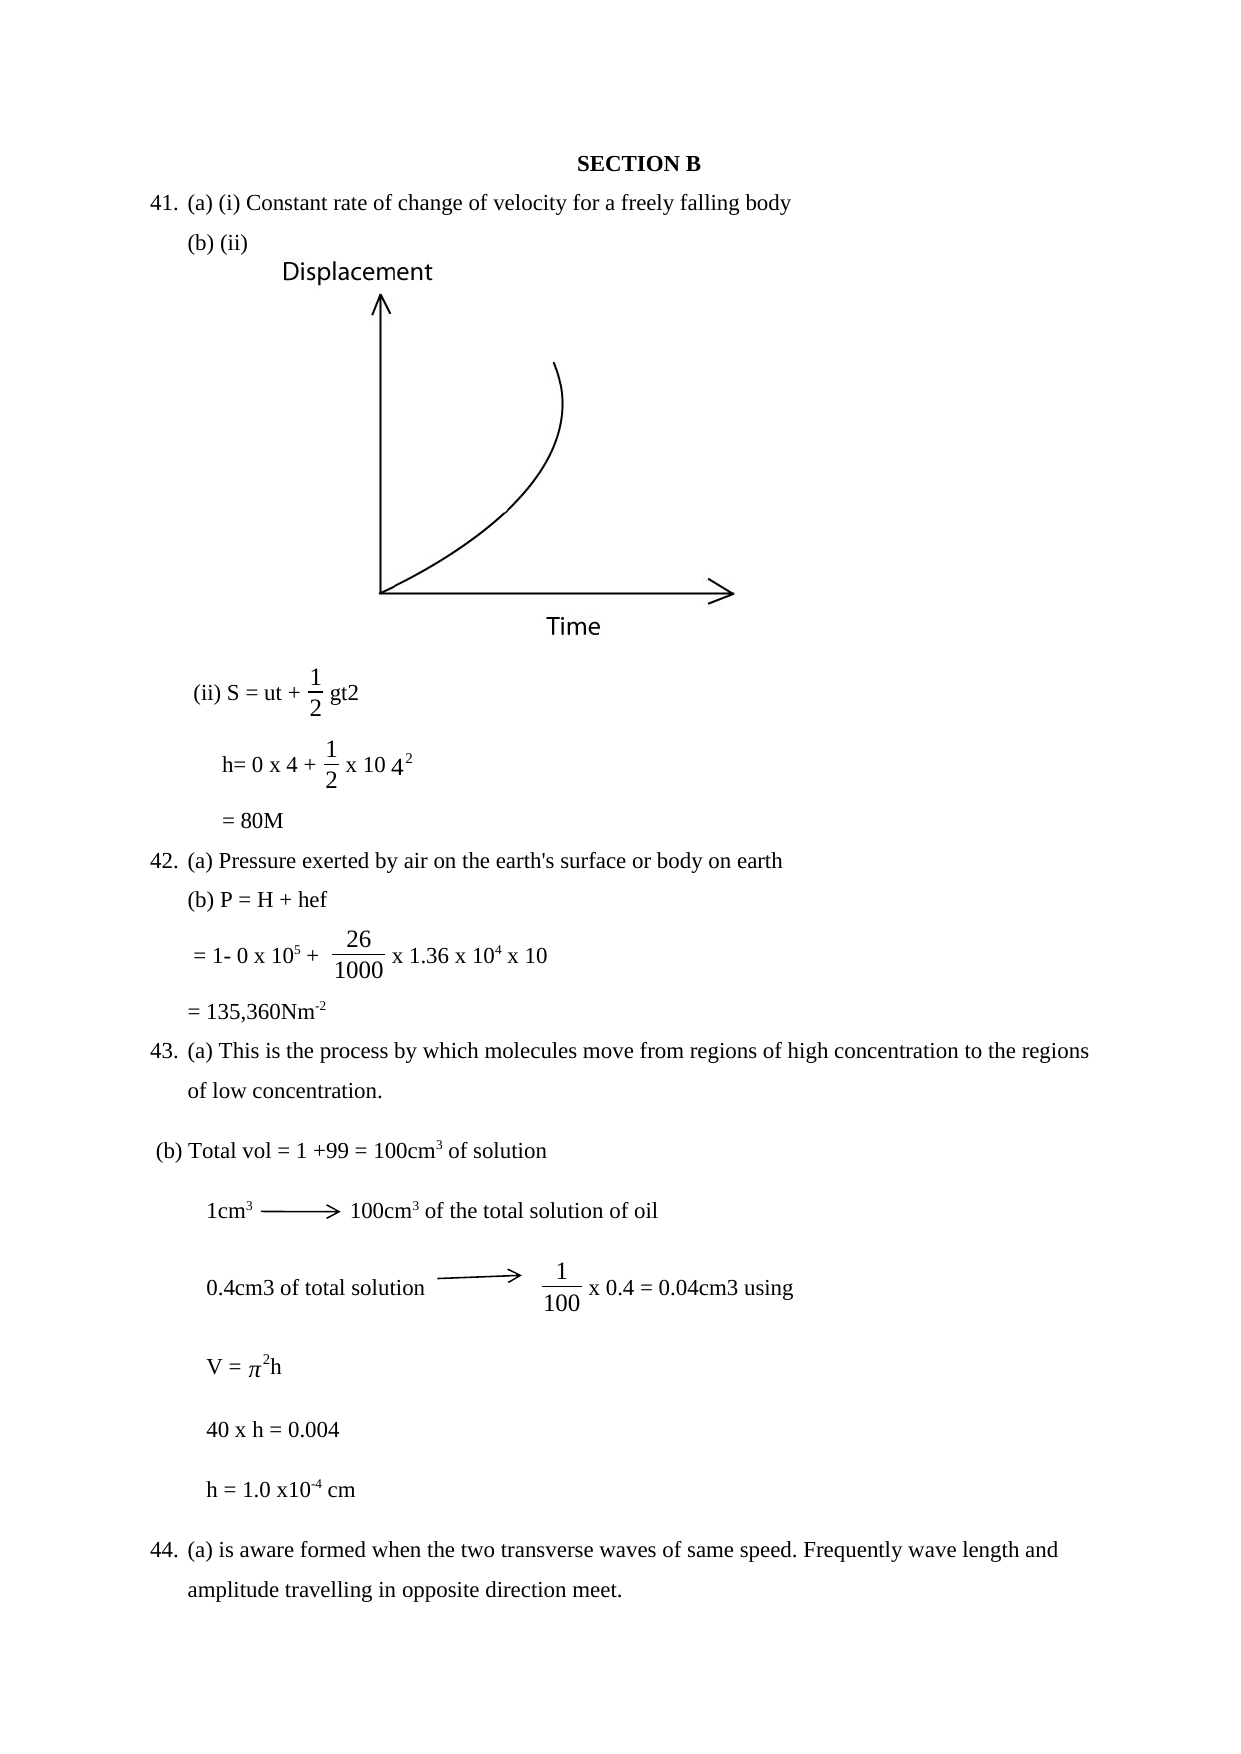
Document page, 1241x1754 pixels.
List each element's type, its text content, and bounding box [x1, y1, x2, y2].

text 0.4cm3 of total solution x 0.4 = 0.04cm3 using [206, 1258, 1090, 1317]
list (a) is aware formed when the two transverse waves of same speed. Frequently wave length and amplitude travelling in opposite direction meet. [150, 1536, 1090, 1602]
list h= 0 x 4 + x 10 [187, 735, 1090, 794]
text h = 1.0 x10-4 cm [206, 1476, 1090, 1502]
list (a) (i) Constant rate of change of velocity for a freely falling body [150, 189, 1090, 216]
text 1cm3 100cm3 of the total solution of oil [206, 1197, 1090, 1224]
picture [281, 257, 735, 641]
text (b) Total vol = 1 +99 = 100cm3 of solution [150, 1137, 1090, 1163]
text V = h [206, 1351, 1090, 1382]
list SECTION B [187, 150, 1090, 176]
text 40 x h = 0.004 [206, 1416, 1090, 1442]
list = 135,360Nm-2 [187, 998, 1090, 1024]
list (ii) S = ut + gt2 [187, 663, 1090, 722]
list (b) (ii) [187, 229, 1090, 255]
list = 80M [187, 807, 1090, 834]
list = 1- 0 x 105 + x 1.36 x 104 x 10 [187, 926, 1090, 985]
list (a) Pressure exerted by air on the earth's surface or body on earth [150, 847, 1090, 873]
list (a) This is the process by which molecules move from regions of high concentration to the regions of low concentration. [150, 1037, 1090, 1103]
list (b) P = H + hef [187, 886, 1090, 913]
